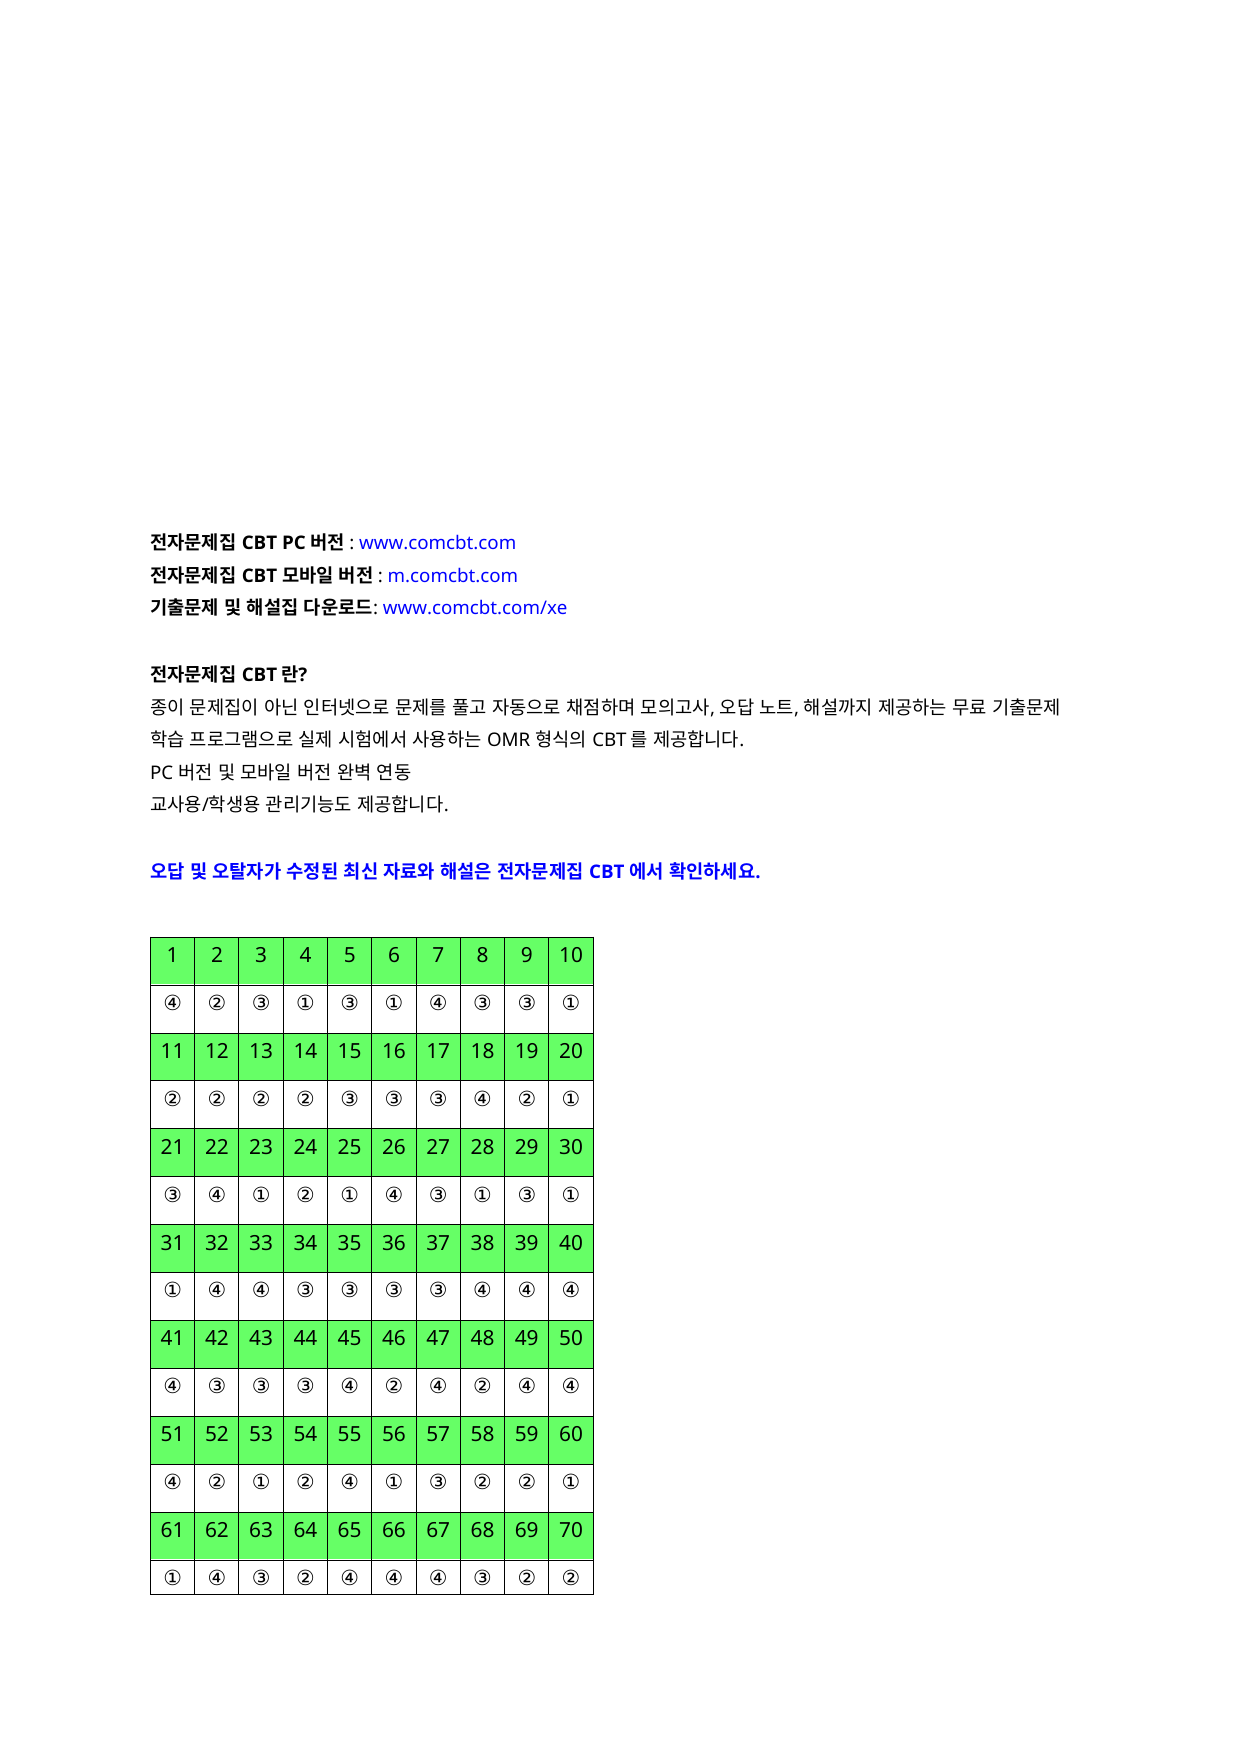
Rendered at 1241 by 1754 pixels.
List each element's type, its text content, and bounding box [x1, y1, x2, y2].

table_cell 30 [549, 1129, 593, 1176]
table_cell ② [505, 1561, 548, 1594]
table_cell ③ [461, 1561, 504, 1594]
table_cell ④ [239, 1273, 283, 1320]
text 전자문제집 CBT PC 버전 : www.comcbt.com 전자문제집 CBT 모바일 버전 : m.comcbt.com 기출문제 및 해설집 다운로드: www.comcbt.com/xe 전자문제집 CBT란? 종이 문제집이 아닌 인터넷으로 문제를 풀고 자동으로 채점하며 모의고사, 오답 노트, 해설까지 제공하는 무료 기출문제 학습 프로그램으로 실제 시험에서 사용하는 OMR 형식의 CBT를 제공합니다. PC 버전 및 모바일 버전 완벽 연동 교사용/학생용 관리기능도 제공합니다. 오답 및 오탈자가 수정된 최신 자료와 해설은 전자문제집 CBT 에서 확인하세요. [150, 528, 1090, 884]
table_cell 59 [505, 1417, 548, 1464]
table_cell ④ [195, 1177, 238, 1224]
table_cell ③ [417, 1465, 460, 1512]
table_cell ③ [328, 1081, 371, 1128]
table_cell 18 [461, 1034, 504, 1080]
table_header 2 [195, 938, 238, 984]
table_cell 27 [417, 1129, 460, 1176]
table_cell 67 [417, 1513, 460, 1559]
table_header 9 [505, 938, 548, 984]
table_cell 14 [284, 1034, 327, 1080]
table_cell ① [239, 1177, 283, 1224]
table_cell ③ [505, 986, 548, 1032]
table_header 7 [417, 938, 460, 984]
table_cell ④ [328, 1369, 371, 1416]
table_cell 33 [239, 1225, 283, 1272]
table_cell 51 [151, 1417, 194, 1464]
table_cell ④ [195, 1561, 238, 1594]
table_cell 53 [239, 1417, 283, 1464]
table_cell ③ [505, 1177, 548, 1224]
table_cell ④ [372, 1177, 416, 1224]
table_cell ② [505, 1081, 548, 1128]
table_cell 46 [372, 1321, 416, 1368]
table_cell 13 [239, 1034, 283, 1080]
table_cell ③ [195, 1369, 238, 1416]
table_cell ④ [461, 1081, 504, 1128]
table_cell ② [284, 1561, 327, 1594]
table_cell 69 [505, 1513, 548, 1559]
table_cell 42 [195, 1321, 238, 1368]
table_cell ③ [417, 1081, 460, 1128]
table_cell ③ [372, 1081, 416, 1128]
table_cell ② [372, 1369, 416, 1416]
table_cell 32 [195, 1225, 238, 1272]
table_cell 16 [372, 1034, 416, 1080]
table_cell ② [461, 1465, 504, 1512]
table_header 10 [549, 938, 593, 984]
table_cell ④ [505, 1369, 548, 1416]
table_cell 43 [239, 1321, 283, 1368]
table_cell 38 [461, 1225, 504, 1272]
table_cell 60 [549, 1417, 593, 1464]
table_cell 41 [151, 1321, 194, 1368]
table_cell 21 [151, 1129, 194, 1176]
table_cell ② [195, 986, 238, 1032]
table_cell ④ [417, 1561, 460, 1594]
table_cell ③ [417, 1273, 460, 1320]
table_cell ④ [328, 1561, 371, 1594]
table_cell 44 [284, 1321, 327, 1368]
table_cell ④ [372, 1561, 416, 1594]
table_cell 35 [328, 1225, 371, 1272]
table_cell ① [549, 986, 593, 1032]
table_cell 19 [505, 1034, 548, 1080]
table_cell 65 [328, 1513, 371, 1559]
table_cell 28 [461, 1129, 504, 1176]
table_cell ① [151, 1561, 194, 1594]
table_cell ③ [284, 1273, 327, 1320]
table_cell ④ [549, 1369, 593, 1416]
table_cell 58 [461, 1417, 504, 1464]
table_cell 48 [461, 1321, 504, 1368]
table_cell ④ [461, 1273, 504, 1320]
table_header 3 [239, 938, 283, 984]
table_cell 45 [328, 1321, 371, 1368]
table_cell ③ [372, 1273, 416, 1320]
table_cell 68 [461, 1513, 504, 1559]
table_cell ① [549, 1081, 593, 1128]
table_cell ③ [239, 1369, 283, 1416]
table_cell 54 [284, 1417, 327, 1464]
table_cell ④ [151, 1465, 194, 1512]
table_cell 26 [372, 1129, 416, 1176]
table_cell 52 [195, 1417, 238, 1464]
table_cell ② [284, 1177, 327, 1224]
table_header 6 [372, 938, 416, 984]
table_cell 29 [505, 1129, 548, 1176]
table_cell ② [284, 1465, 327, 1512]
table_cell ③ [151, 1177, 194, 1224]
table_header 8 [461, 938, 504, 984]
table_cell 11 [151, 1034, 194, 1080]
table_cell ③ [328, 986, 371, 1032]
table_cell ④ [151, 986, 194, 1032]
table_cell ③ [284, 1369, 327, 1416]
table_cell ① [372, 986, 416, 1032]
table_cell ① [372, 1465, 416, 1512]
table_cell ④ [151, 1369, 194, 1416]
table_cell ① [151, 1273, 194, 1320]
table_cell 34 [284, 1225, 327, 1272]
table_cell 62 [195, 1513, 238, 1559]
table_cell 24 [284, 1129, 327, 1176]
table_cell 40 [549, 1225, 593, 1272]
table_cell 70 [549, 1513, 593, 1559]
table_cell ① [284, 986, 327, 1032]
table_cell ② [151, 1081, 194, 1128]
table_cell ③ [328, 1273, 371, 1320]
table_cell ④ [417, 1369, 460, 1416]
table_cell ④ [505, 1273, 548, 1320]
table_cell ① [549, 1465, 593, 1512]
table_cell 63 [239, 1513, 283, 1559]
table_header 5 [328, 938, 371, 984]
table_cell 56 [372, 1417, 416, 1464]
table_cell ② [195, 1465, 238, 1512]
table_cell 39 [505, 1225, 548, 1272]
table_cell ① [239, 1465, 283, 1512]
table_cell ① [328, 1177, 371, 1224]
table_cell 22 [195, 1129, 238, 1176]
table_cell 66 [372, 1513, 416, 1559]
table_cell ④ [328, 1465, 371, 1512]
table_cell ③ [417, 1177, 460, 1224]
table_cell 49 [505, 1321, 548, 1368]
table_cell ③ [461, 986, 504, 1032]
table_cell 55 [328, 1417, 371, 1464]
table_cell 31 [151, 1225, 194, 1272]
table_cell ② [461, 1369, 504, 1416]
table_cell ② [549, 1561, 593, 1594]
table_cell ② [284, 1081, 327, 1128]
table_cell 36 [372, 1225, 416, 1272]
table_cell ③ [239, 986, 283, 1032]
table_cell 12 [195, 1034, 238, 1080]
table_cell 64 [284, 1513, 327, 1559]
table_cell 61 [151, 1513, 194, 1559]
table_cell ② [505, 1465, 548, 1512]
table_cell 37 [417, 1225, 460, 1272]
table_cell 15 [328, 1034, 371, 1080]
table_cell 50 [549, 1321, 593, 1368]
table_header 1 [151, 938, 194, 984]
table_cell ② [195, 1081, 238, 1128]
table_cell ④ [195, 1273, 238, 1320]
table_cell ② [239, 1081, 283, 1128]
table_cell 20 [549, 1034, 593, 1080]
table_cell ④ [417, 986, 460, 1032]
table_cell 25 [328, 1129, 371, 1176]
table_cell ① [549, 1177, 593, 1224]
table_cell 17 [417, 1034, 460, 1080]
table_cell 57 [417, 1417, 460, 1464]
table_cell ③ [239, 1561, 283, 1594]
table_cell ① [461, 1177, 504, 1224]
table_cell ④ [549, 1273, 593, 1320]
table_header 4 [284, 938, 327, 984]
table_cell 47 [417, 1321, 460, 1368]
table_cell 23 [239, 1129, 283, 1176]
